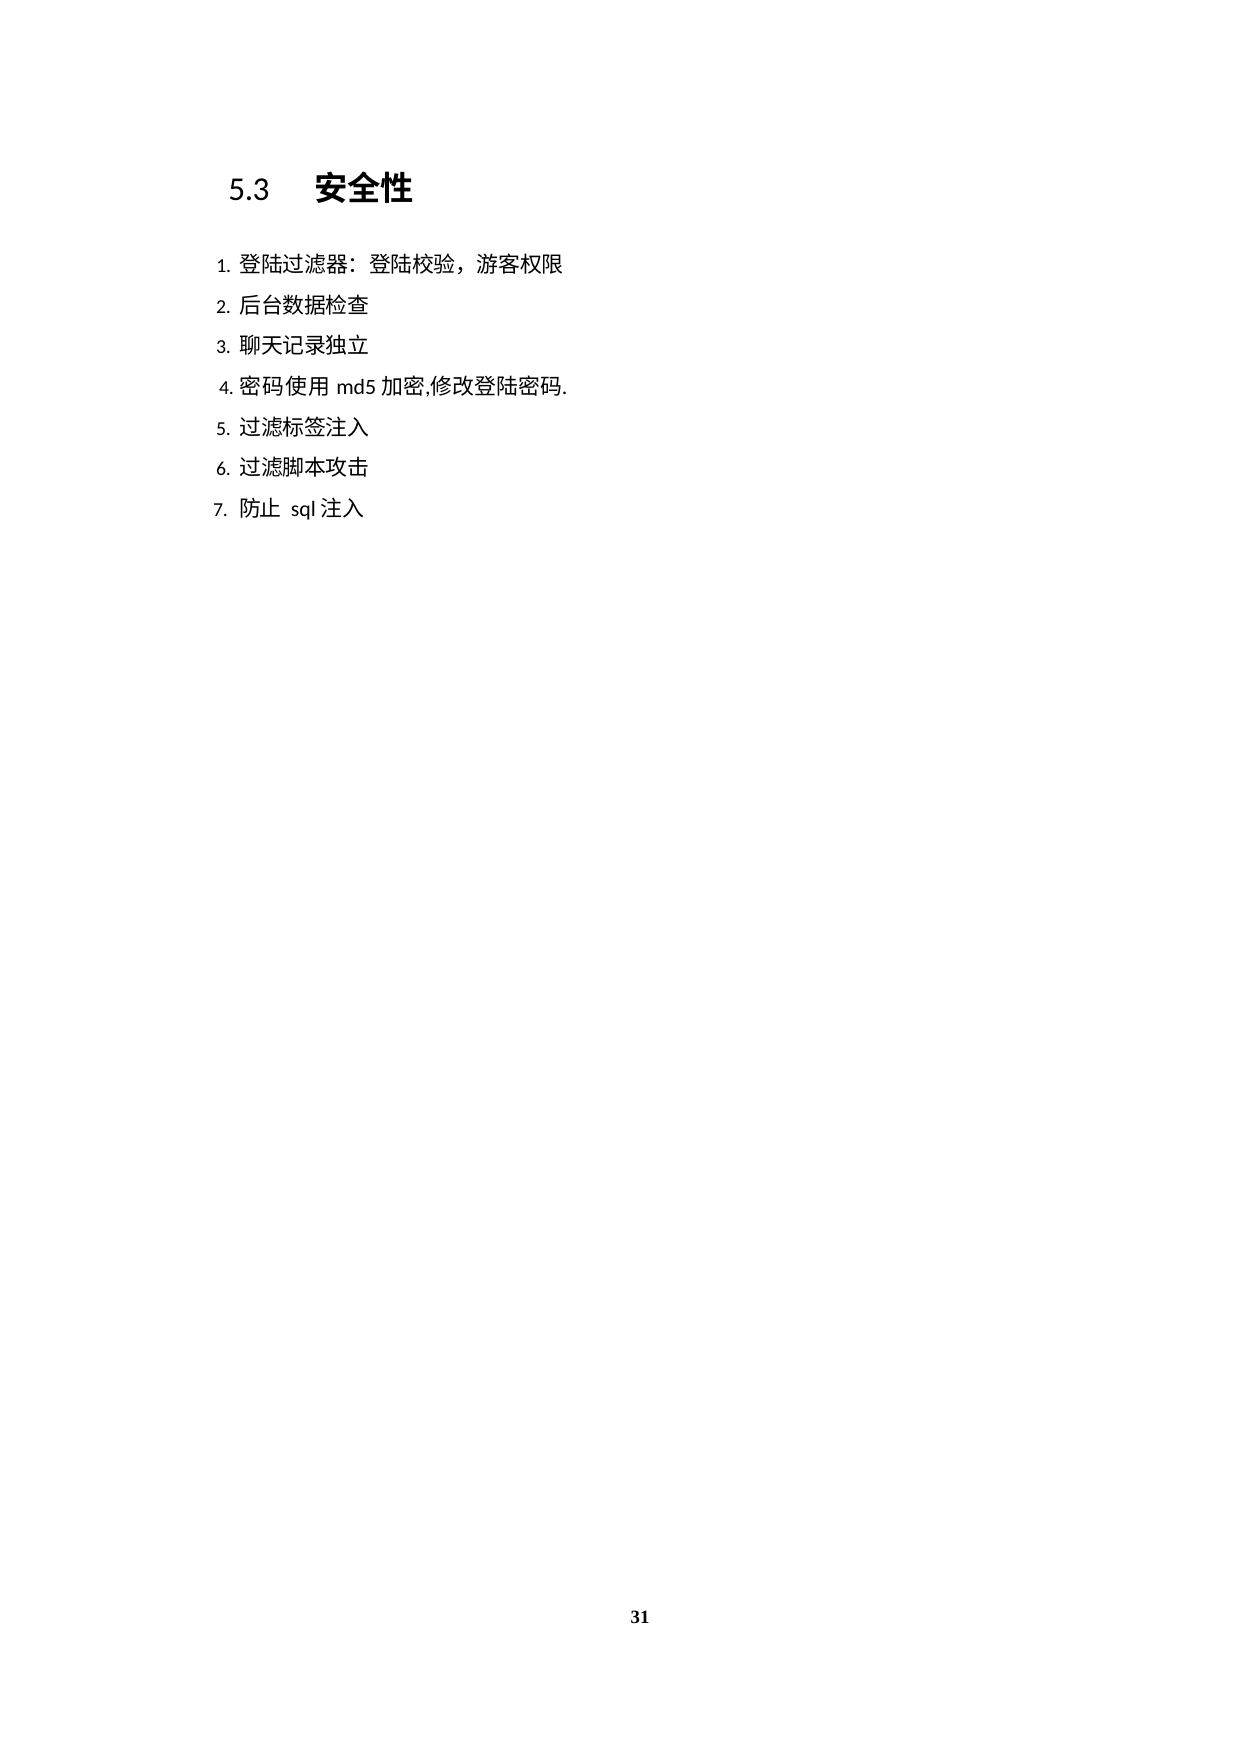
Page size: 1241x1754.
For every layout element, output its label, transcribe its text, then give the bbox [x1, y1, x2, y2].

list 聊天记录独立 [173, 321, 1173, 362]
list 过滤脚本攻击 [173, 443, 1173, 484]
list 过滤标签注入 [173, 403, 1173, 443]
list 后台数据检查 [173, 281, 1173, 321]
list 登陆过滤器：登陆校验，游客权限 [173, 240, 1173, 281]
list 密码使用md5 加密,修改登陆密码. [173, 362, 1173, 403]
list 防止 sql 注入 [173, 484, 1173, 525]
subtitle 安全性 [162, 156, 1173, 212]
